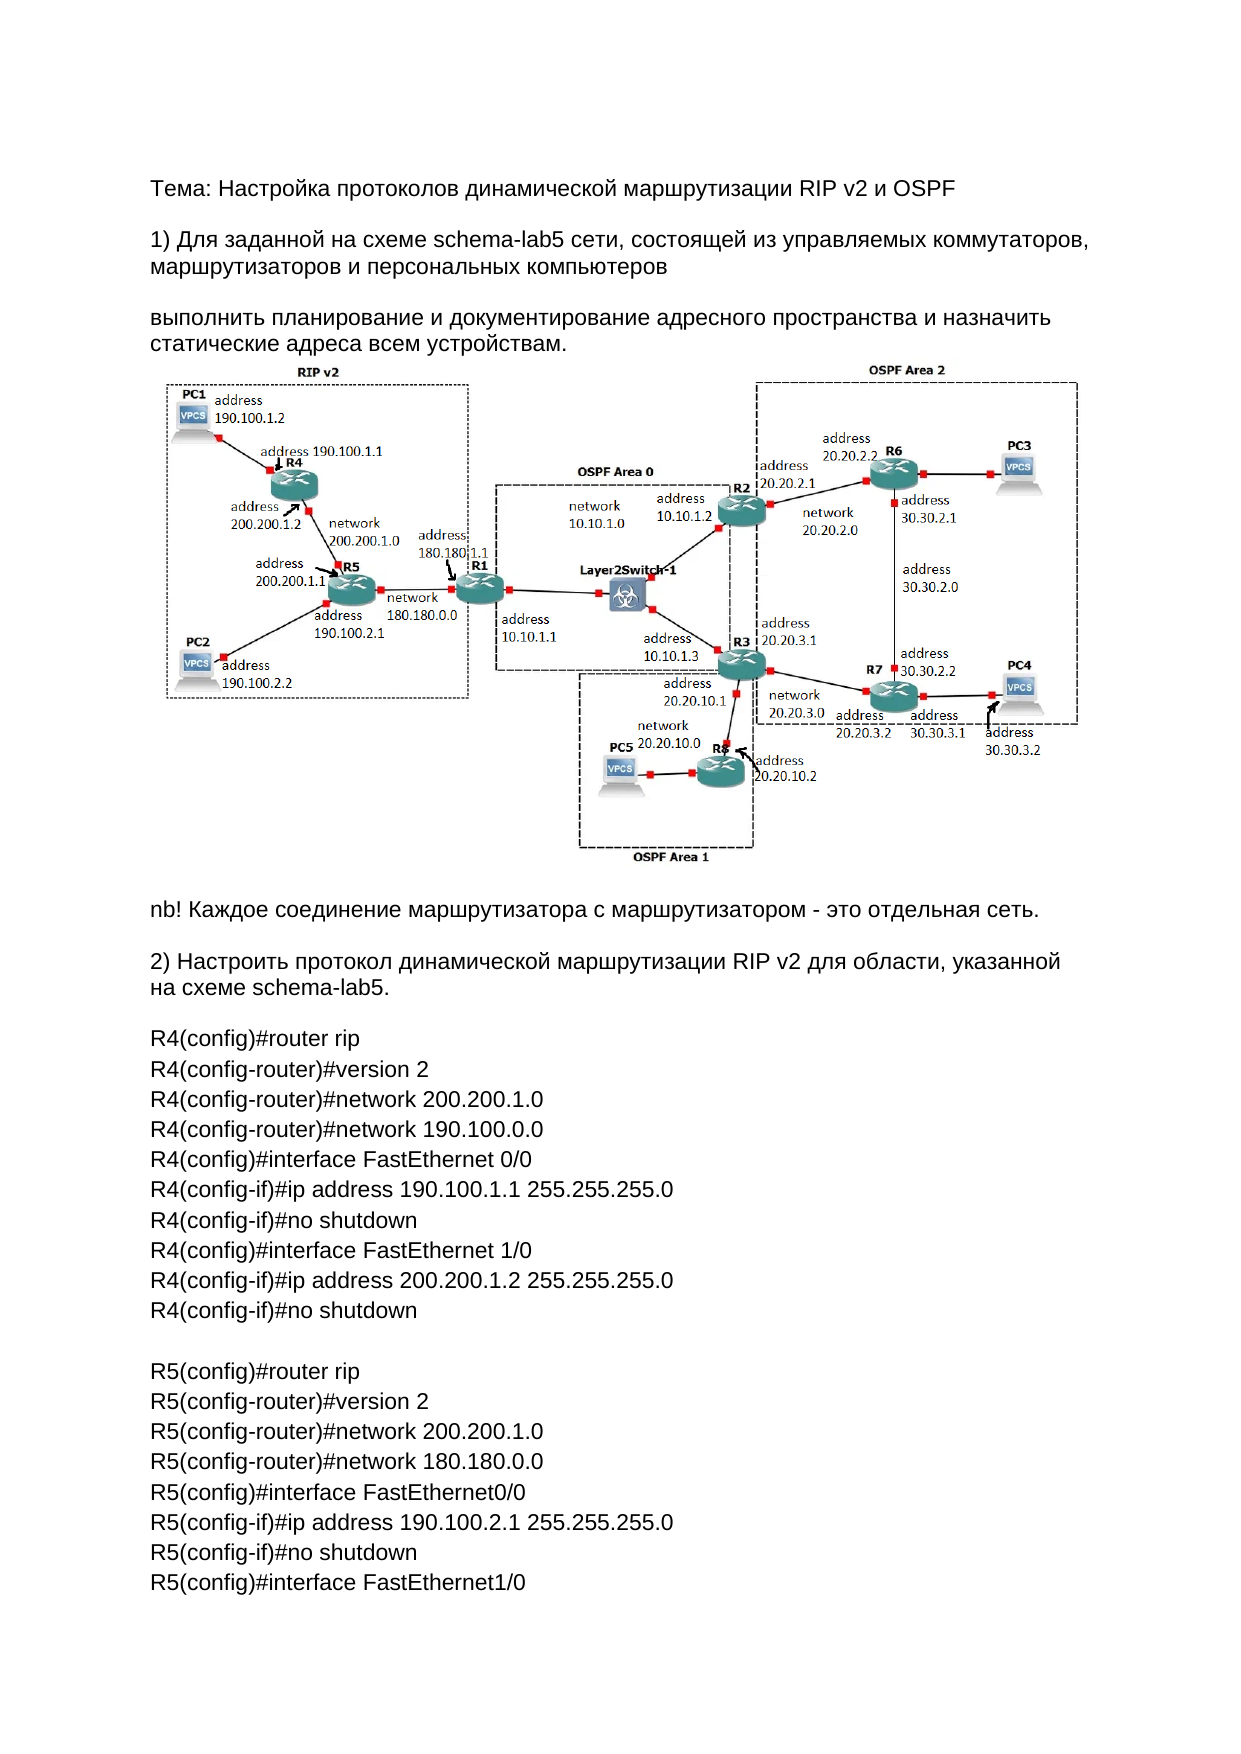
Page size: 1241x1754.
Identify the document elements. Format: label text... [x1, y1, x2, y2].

text R4(config-if)#no shutdown [150, 1297, 1090, 1324]
text R4(config-if)#ip address 200.200.1.2 255.255.255.0 [150, 1267, 1090, 1293]
text R4(config-if)#ip address 190.100.1.1 255.255.255.0 [150, 1176, 1090, 1203]
text R5(config)#router rip [150, 1358, 1090, 1384]
text R5(config)#interface FastEthernet1/0 [150, 1569, 1090, 1596]
text R4(config-router)#network 200.200.1.0 [150, 1086, 1090, 1112]
picture [150, 356, 1091, 872]
text R4(config-router)#network 190.100.0.0 [150, 1116, 1090, 1142]
text 2) Настроить протокол динамической маршрутизации RIP v2 для области, указанной на схеме schema-lab5. [150, 948, 1090, 1000]
text R4(config-router)#version 2 [150, 1056, 1090, 1082]
text R5(config-router)#network 180.180.0.0 [150, 1448, 1090, 1475]
text R5(config-if)#no shutdown [150, 1539, 1090, 1565]
text R4(config-if)#no shutdown [150, 1207, 1090, 1233]
text R5(config)#interface FastEthernet0/0 [150, 1478, 1090, 1505]
text R5(config-if)#ip address 190.100.2.1 255.255.255.0 [150, 1509, 1090, 1535]
text выполнить планирование и документирование адресного пространства и назначить статические адреса всем устройствам. [150, 304, 1090, 356]
text R4(config)#interface FastEthernet 0/0 [150, 1146, 1090, 1173]
text R4(config)#router rip [150, 1025, 1090, 1052]
text R4(config)#interface FastEthernet 1/0 [150, 1237, 1090, 1263]
text R5(config-router)#version 2 [150, 1388, 1090, 1414]
text Тема: Настройка протоколов динамической маршрутизации RIP v2 и OSPF [150, 175, 1090, 201]
text nb! Каждое соединение маршрутизатора с маршрутизатором - это отдельная сеть. [150, 896, 1090, 923]
text 1) Для заданной на схеме schema-lab5 сети, состоящей из управляемых коммутаторов, маршрутизаторов и персональных компьютеров [150, 226, 1090, 279]
text R5(config-router)#network 200.200.1.0 [150, 1418, 1090, 1444]
